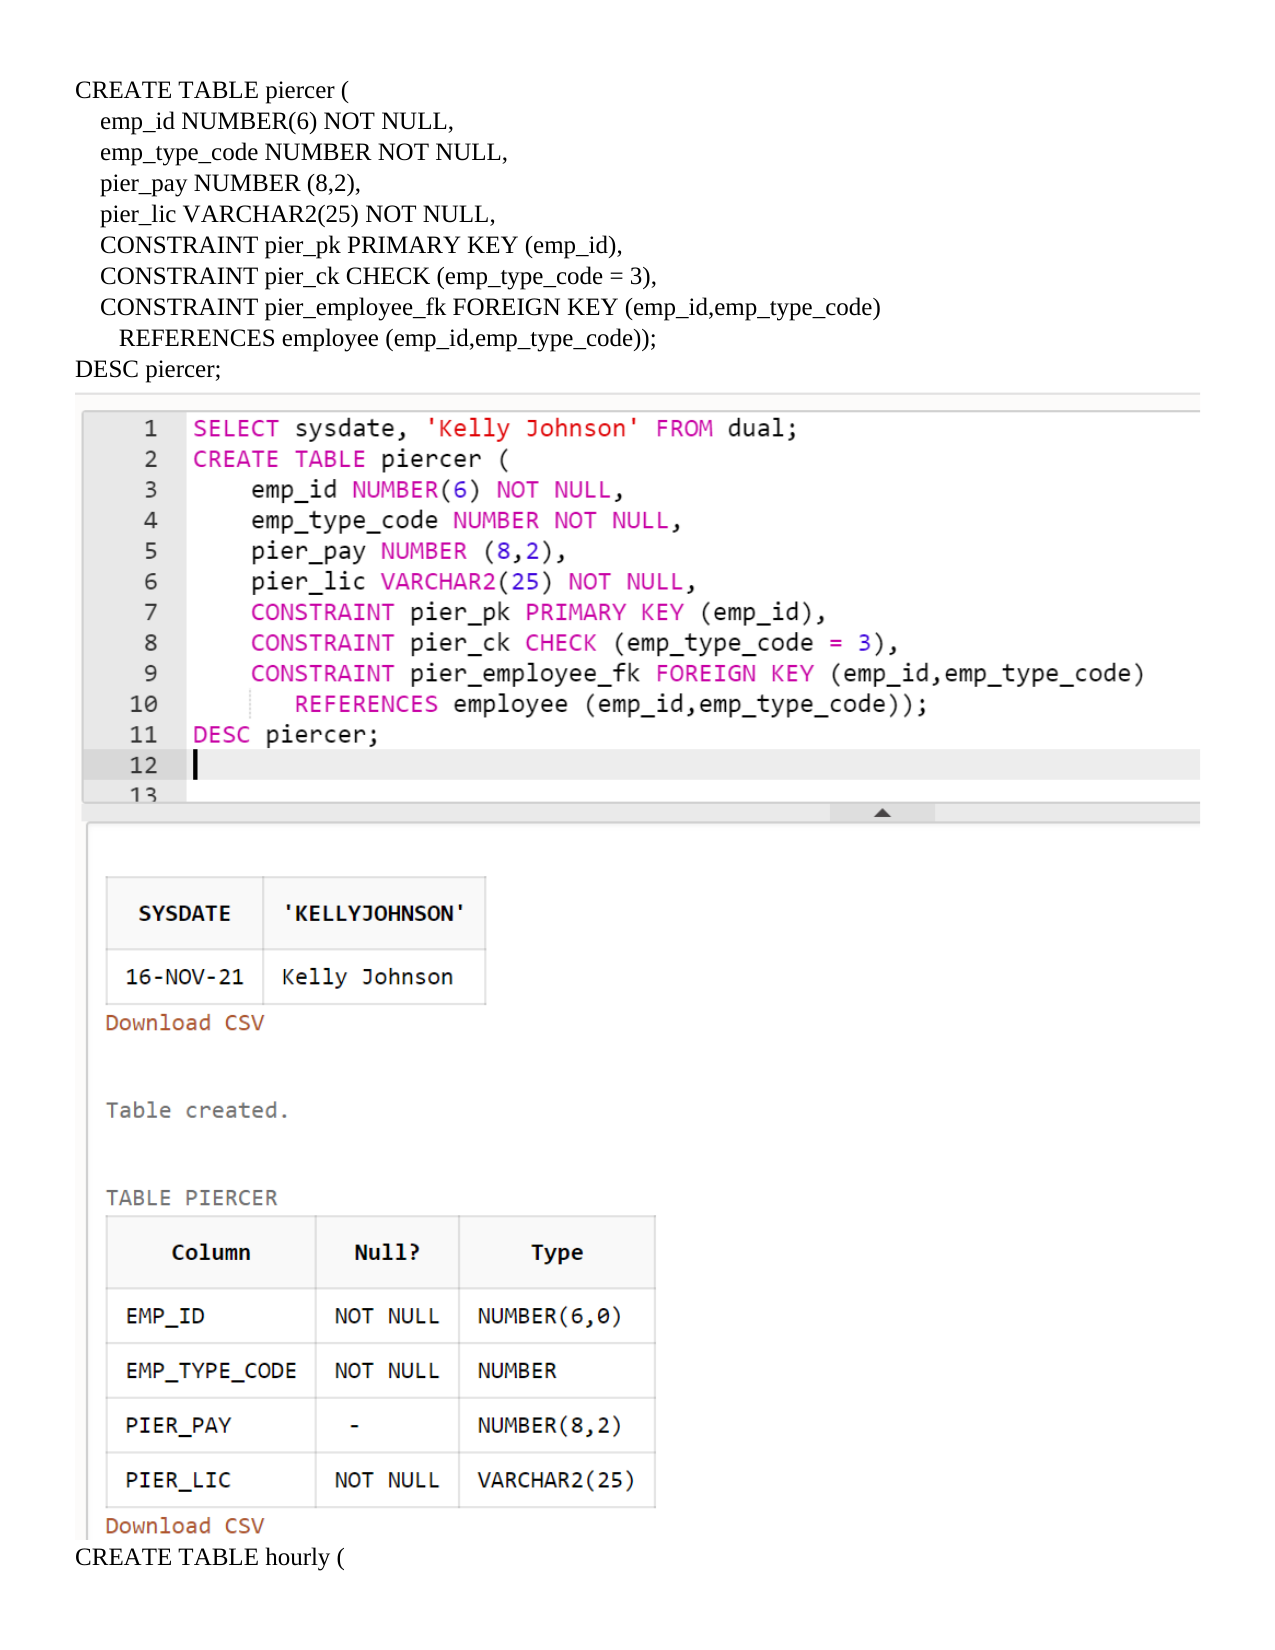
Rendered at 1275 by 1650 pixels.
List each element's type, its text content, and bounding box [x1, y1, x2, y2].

picture [75, 385, 1200, 1540]
text pier_pay NUMBER (8,2), [75, 168, 1200, 197]
text CONSTRAINT pier_pk PRIMARY KEY (emp_id), [75, 230, 1200, 259]
text pier_lic VARCHAR2(25) NOT NULL, [75, 199, 1200, 228]
text CREATE TABLE hourly ( [75, 1542, 1200, 1571]
text DESC piercer; [75, 354, 1200, 383]
text emp_id NUMBER(6) NOT NULL, [75, 106, 1200, 135]
text emp_type_code NUMBER NOT NULL, [75, 137, 1200, 166]
text CONSTRAINT pier_employee_fk FOREIGN KEY (emp_id,emp_type_code) [75, 292, 1200, 321]
text CONSTRAINT pier_ck CHECK (emp_type_code = 3), [75, 261, 1200, 290]
text CREATE TABLE piercer ( [75, 75, 1200, 104]
text REFERENCES employee (emp_id,emp_type_code)); [75, 323, 1200, 352]
